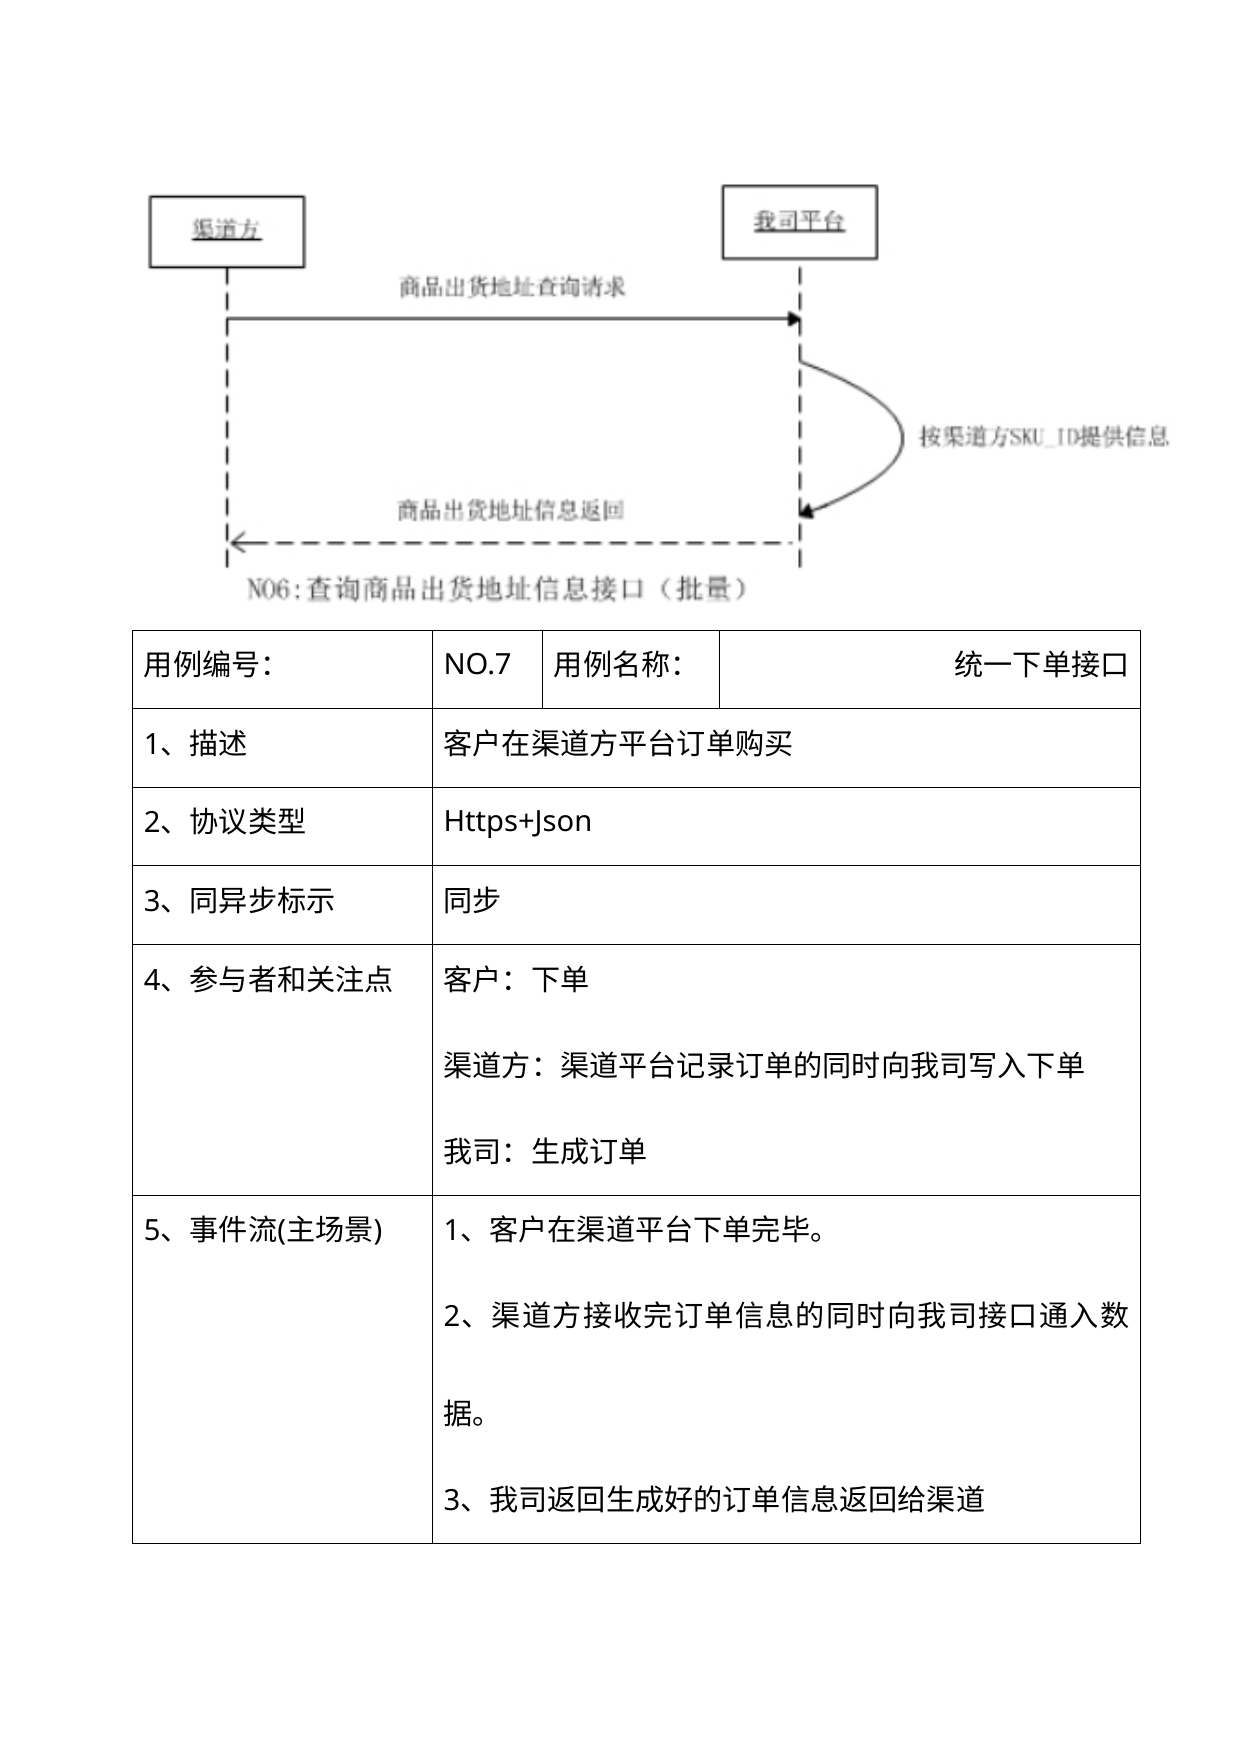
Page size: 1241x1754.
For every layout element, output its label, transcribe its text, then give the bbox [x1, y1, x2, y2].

table_cell 同步 [433, 866, 1140, 944]
table_cell Https+Json [433, 788, 1140, 865]
table_cell 客户在渠道方平台订单购买 [433, 709, 1140, 787]
table_cell 2、协议类型 [133, 788, 432, 865]
table_cell 1、描述 [133, 709, 432, 787]
table_cell 客户：下单 渠道方：渠道平台记录订单的同时向我司写入下单 我司：生成订单 [433, 945, 1140, 1194]
table_cell 4、参与者和关注点 [133, 945, 432, 1194]
table_header 用例名称： [543, 631, 719, 708]
table_header 用例编号： [133, 631, 432, 708]
picture [143, 172, 1178, 607]
table_header 统一下单接口 [720, 631, 1140, 708]
table_cell 1、客户在渠道平台下单完毕。 2、渠道方接收完订单信息的同时向我司接口通入数据。 3、我司返回生成好的订单信息返回给渠道 [433, 1196, 1140, 1543]
table_header NO.7 [433, 631, 542, 708]
table_cell 3、同异步标示 [133, 866, 432, 944]
table_cell 5、事件流(主场景) [133, 1196, 432, 1543]
